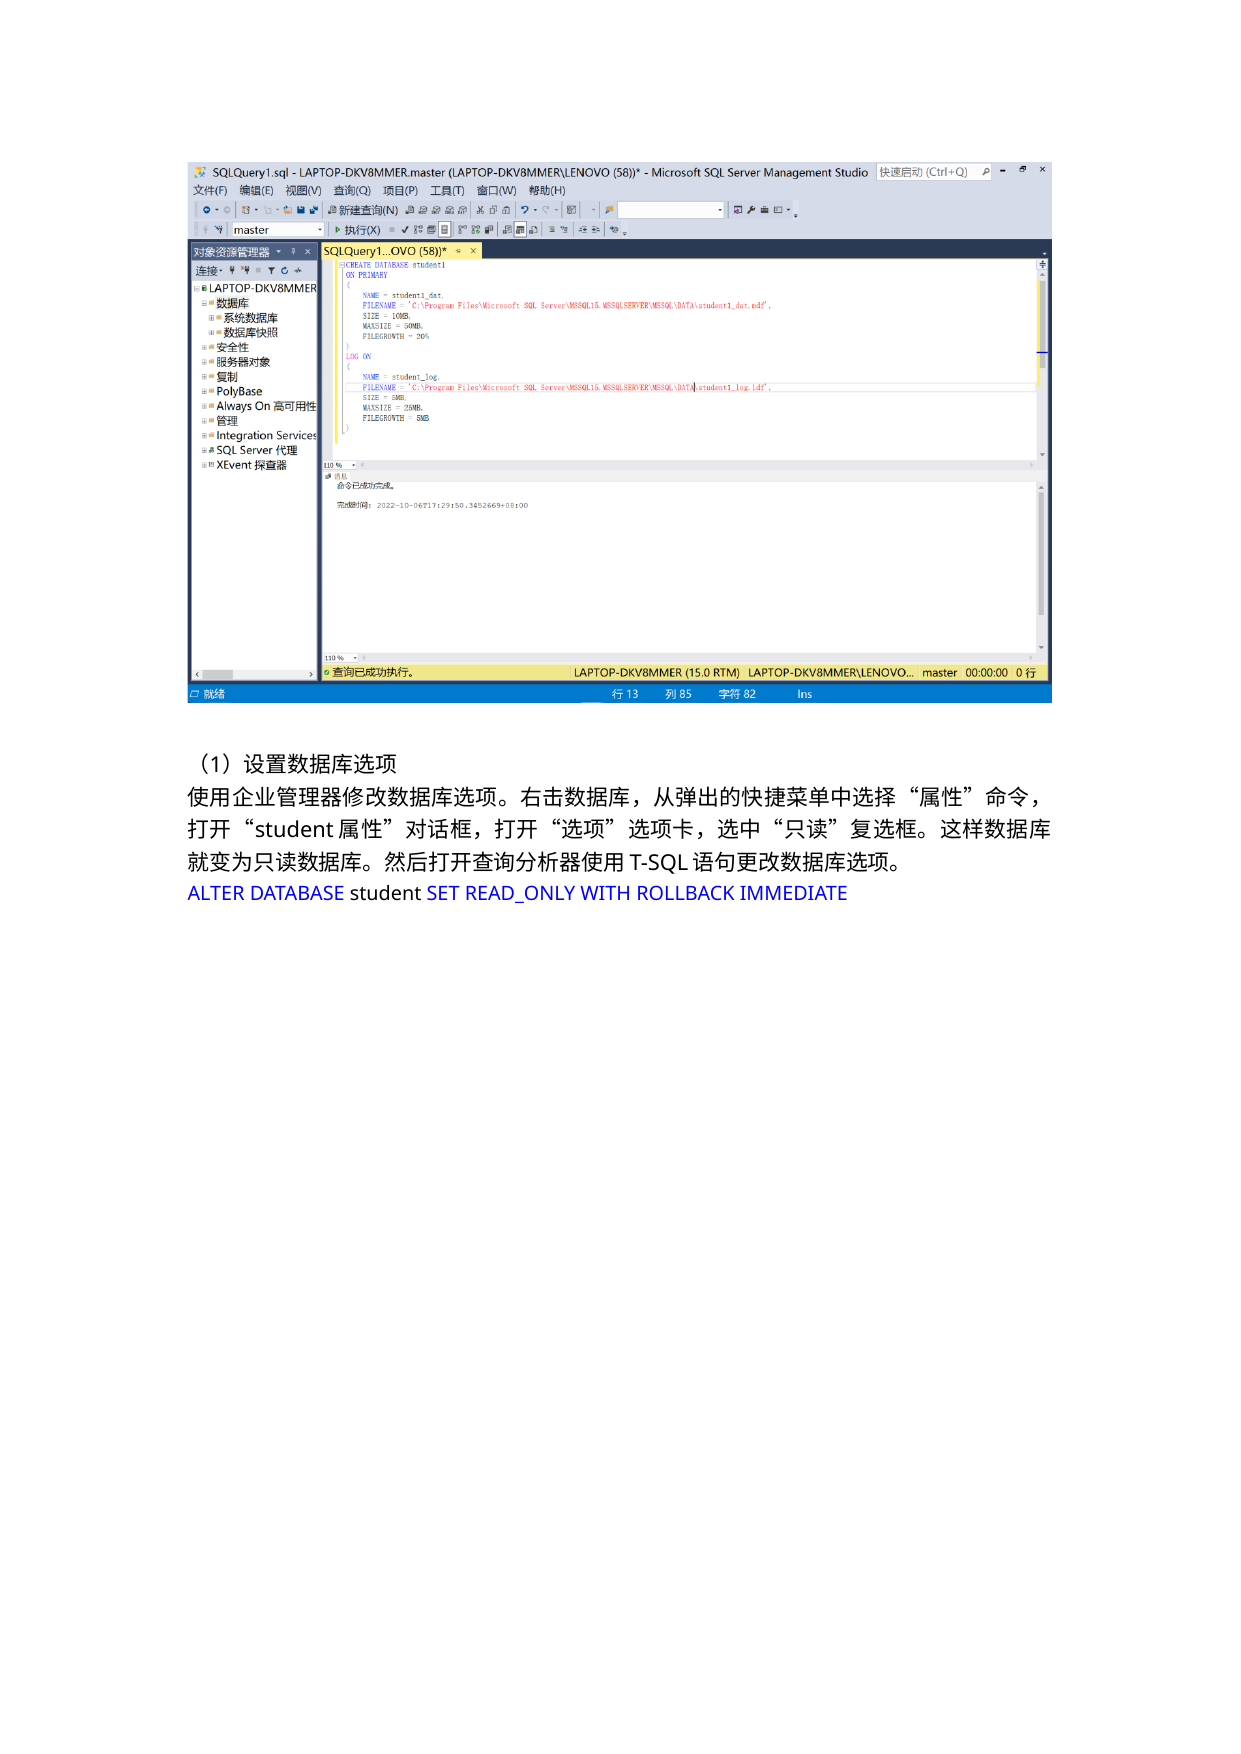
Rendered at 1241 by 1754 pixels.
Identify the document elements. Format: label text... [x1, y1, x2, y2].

list ALTER DATABASE student SET READ_ONLY WITH ROLLBACK IMMEDIATE [187, 877, 1053, 909]
picture [187, 162, 1052, 703]
list 设置数据库选项 [187, 747, 1053, 779]
list 使用企业管理器修改数据库选项。右击数据库，从弹出的快捷菜单中选择“属性”命令，打开“student属性”对话框，打开“选项”选项卡，选中“只读”复选框。这样数据库就变为只读数据库。然后打开查询分析器使用T-SQL语句更改数据库选项。 [187, 779, 1053, 877]
